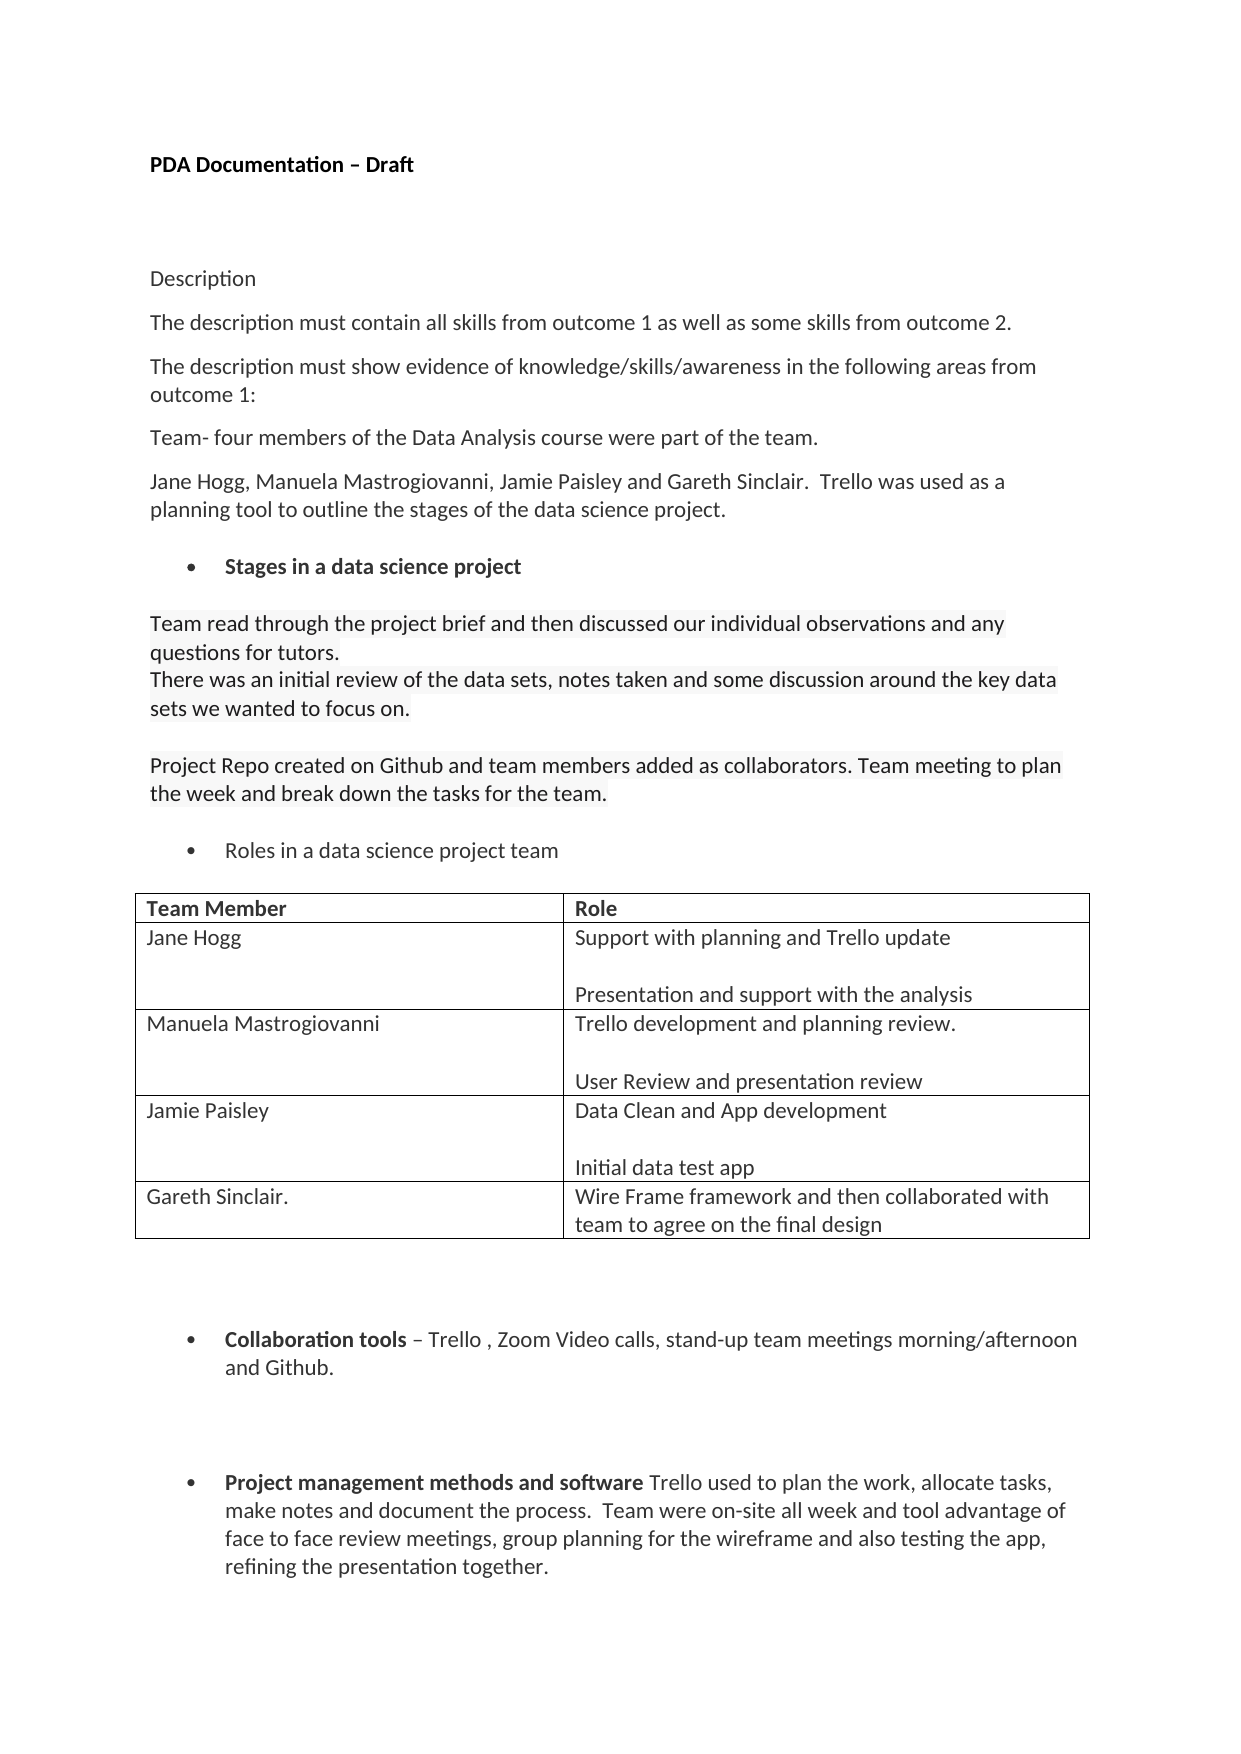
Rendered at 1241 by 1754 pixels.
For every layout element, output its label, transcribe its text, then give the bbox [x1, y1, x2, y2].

text Project Repo created on Github and team members added as collaborators. Team meeting to plan the week and break down the tasks for the team. [608, 751, 1090, 807]
table_cell Trello development and planning review. User Review and presentation review [564, 1010, 1089, 1095]
table_cell Gareth Sinclair. [136, 1182, 563, 1238]
list Project management methods and software Trello used to plan the work, allocate tasks, make notes and document the process. Team were on-site all week and tool advantage of face to face review meetings, group planning for the wireframe and also testing the app, refining the presentation together. [187, 1468, 1090, 1580]
list Roles in a data science project team [187, 836, 1090, 864]
table_header Team Member [136, 894, 563, 922]
list Stages in a data science project [187, 552, 1090, 580]
text Team read through the project brief and then discussed our individual observations and any questions for tutors. There was an initial review of the data sets, notes taken and some discussion around the key data sets we wanted to focus on. [150, 609, 1090, 722]
text Team- four members of the Data Analysis course were part of the team. [150, 423, 1090, 452]
text The description must contain all skills from outcome 1 as well as some skills from outcome 2. [150, 308, 1090, 336]
text The description must show evidence of knowledge/skills/awareness in the following areas from outcome 1: [150, 352, 1090, 408]
table_cell Jane Hogg [136, 923, 563, 1008]
text PDA Documentation – Draft [150, 150, 1090, 178]
table_cell Jamie Paisley [136, 1096, 563, 1181]
table_cell Wire Frame framework and then collaborated with team to agree on the final design [564, 1182, 1089, 1238]
table_header Role [564, 894, 1089, 922]
table_cell Support with planning and Trello update Presentation and support with the analysis [564, 923, 1089, 1008]
table_cell Data Clean and App development Initial data test app [564, 1096, 1089, 1181]
table_cell Manuela Mastrogiovanni [136, 1010, 563, 1095]
list Collaboration tools – Trello , Zoom Video calls, stand-up team meetings morning/afternoon and Github. [187, 1326, 1090, 1382]
text Jane Hogg, Manuela Mastrogiovanni, Jamie Paisley and Gareth Sinclair. Trello was used as a planning tool to outline the stages of the data science project. [150, 467, 1090, 523]
text Description [150, 264, 1090, 293]
